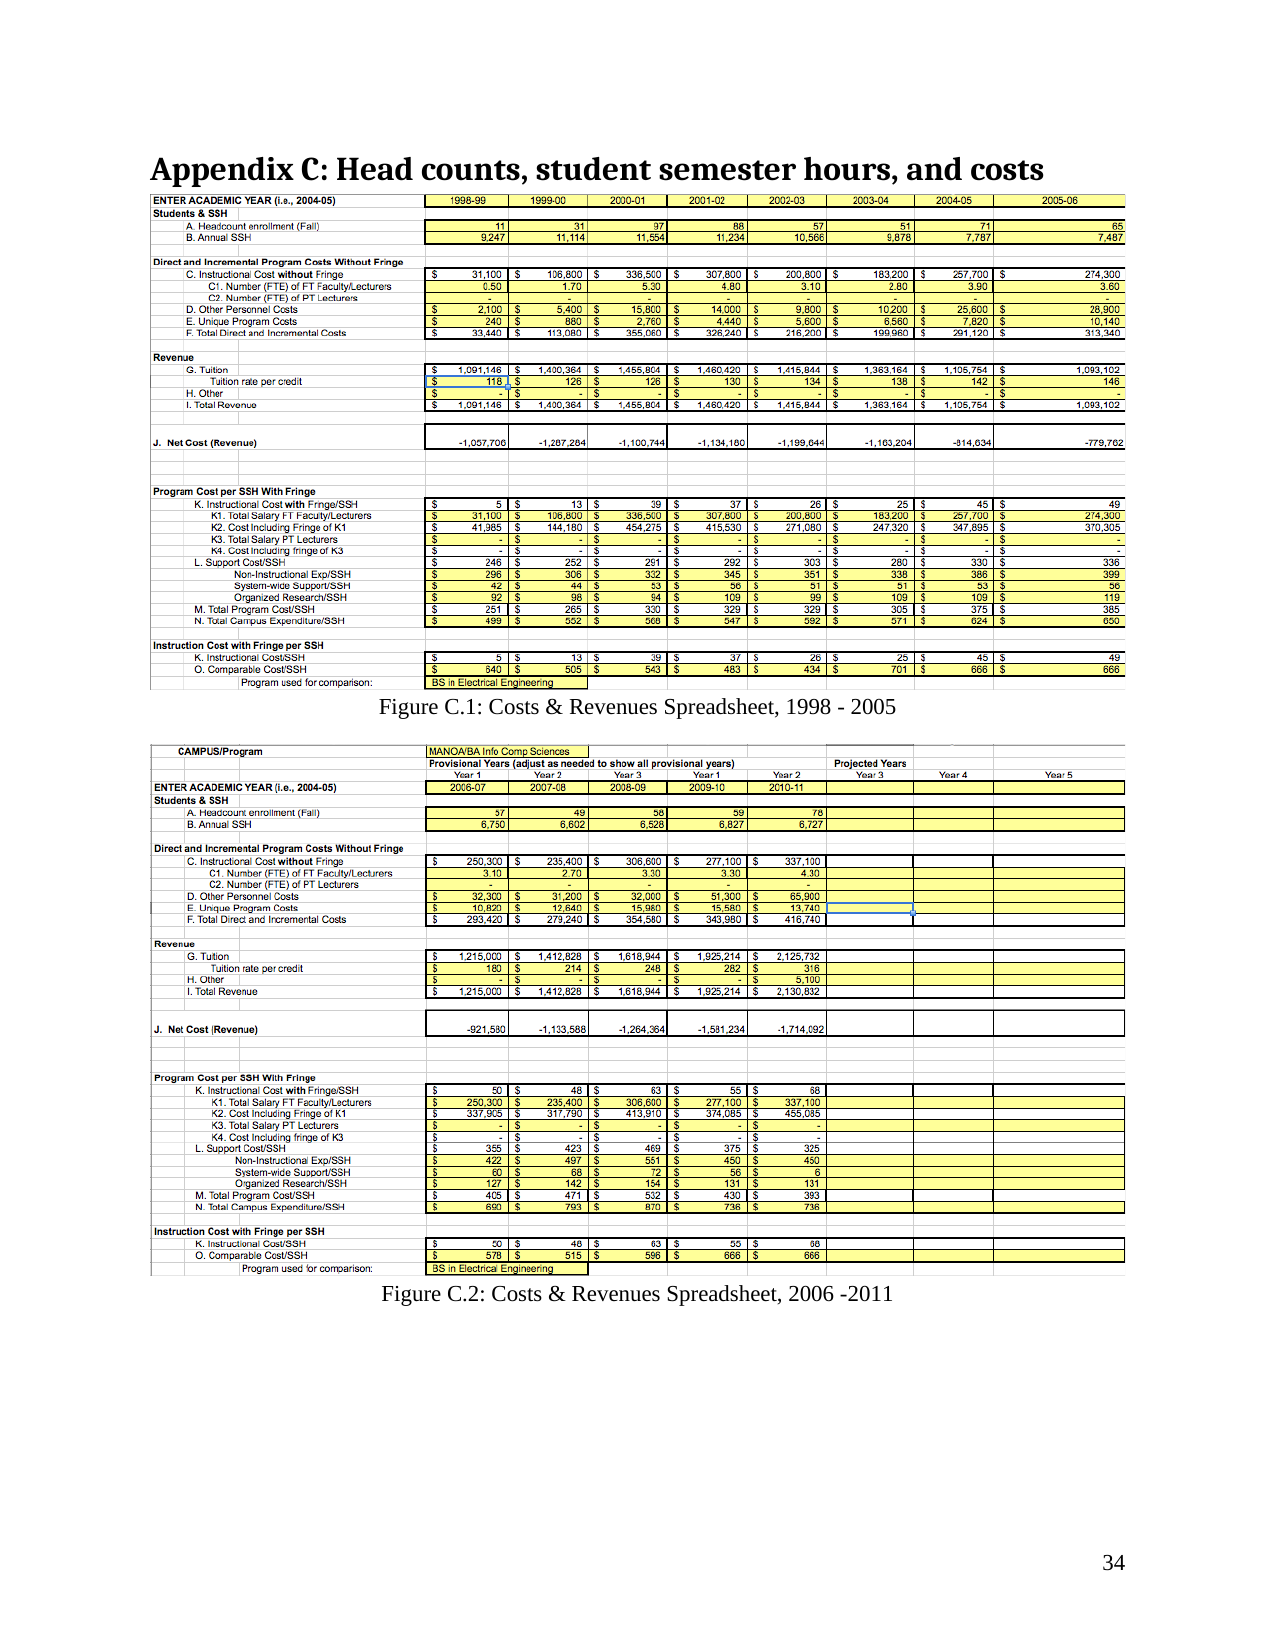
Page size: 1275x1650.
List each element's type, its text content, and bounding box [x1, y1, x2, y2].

picture [150, 744, 1125, 1276]
text Figure C.1: Costs & Revenues Spreadsheet, 1998 - 2005 [150, 690, 1125, 720]
picture [150, 194, 1125, 690]
subtitle Appendix C: Head counts, student semester hours, and costs [150, 150, 1125, 188]
text Figure C.2: Costs & Revenues Spreadsheet, 2006 -2011 [150, 1276, 1125, 1306]
